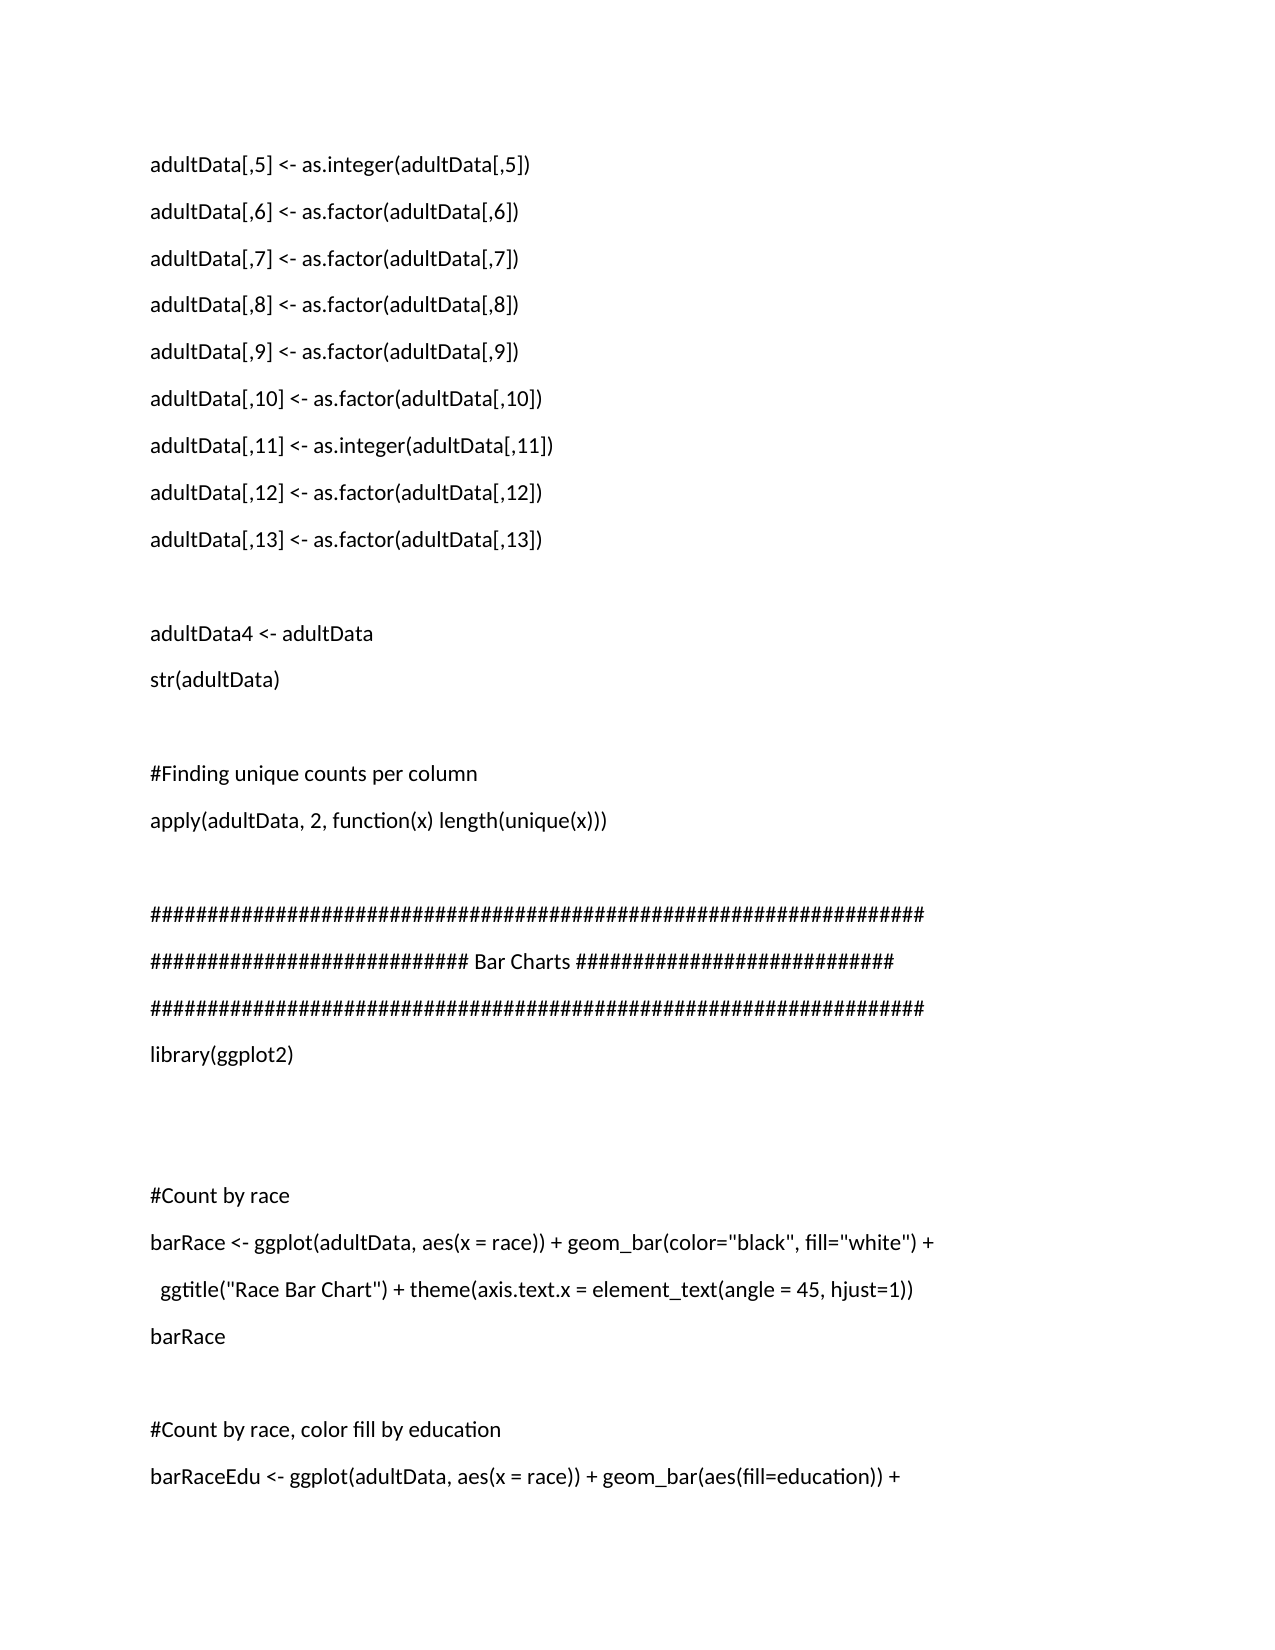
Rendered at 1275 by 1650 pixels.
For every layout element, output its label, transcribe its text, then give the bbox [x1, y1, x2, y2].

text adultData[,9] <- as.factor(adultData[,9]) [150, 337, 1125, 366]
text #################################################################### [150, 900, 1125, 928]
text apply(adultData, 2, function(x) length(unique(x))) [150, 806, 1125, 834]
text adultData[,7] <- as.factor(adultData[,7]) [150, 244, 1125, 272]
text ############################ Bar Charts ############################ [150, 947, 1125, 975]
text ggtitle("Race Bar Chart") + theme(axis.text.x = element_text(angle = 45, hjust=1)) [150, 1275, 1125, 1303]
text library(ggplot2) [150, 1041, 1125, 1069]
text barRaceEdu <- ggplot(adultData, aes(x = race)) + geom_bar(aes(fill=education)) + [150, 1462, 1125, 1491]
text #Finding unique counts per column [150, 759, 1125, 787]
text adultData[,5] <- as.integer(adultData[,5]) [150, 150, 1125, 178]
text #################################################################### [150, 994, 1125, 1022]
text adultData[,10] <- as.factor(adultData[,10]) [150, 384, 1125, 412]
text barRace [150, 1322, 1125, 1350]
text adultData[,12] <- as.factor(adultData[,12]) [150, 478, 1125, 506]
text adultData[,8] <- as.factor(adultData[,8]) [150, 291, 1125, 319]
text #Count by race, color fill by education [150, 1416, 1125, 1444]
text adultData4 <- adultData [150, 619, 1125, 647]
text adultData[,13] <- as.factor(adultData[,13]) [150, 525, 1125, 553]
text str(adultData) [150, 666, 1125, 694]
text #Count by race [150, 1181, 1125, 1209]
text adultData[,11] <- as.integer(adultData[,11]) [150, 431, 1125, 459]
text adultData[,6] <- as.factor(adultData[,6]) [150, 197, 1125, 225]
text barRace <- ggplot(adultData, aes(x = race)) + geom_bar(color="black", fill="white") + [150, 1228, 1125, 1256]
